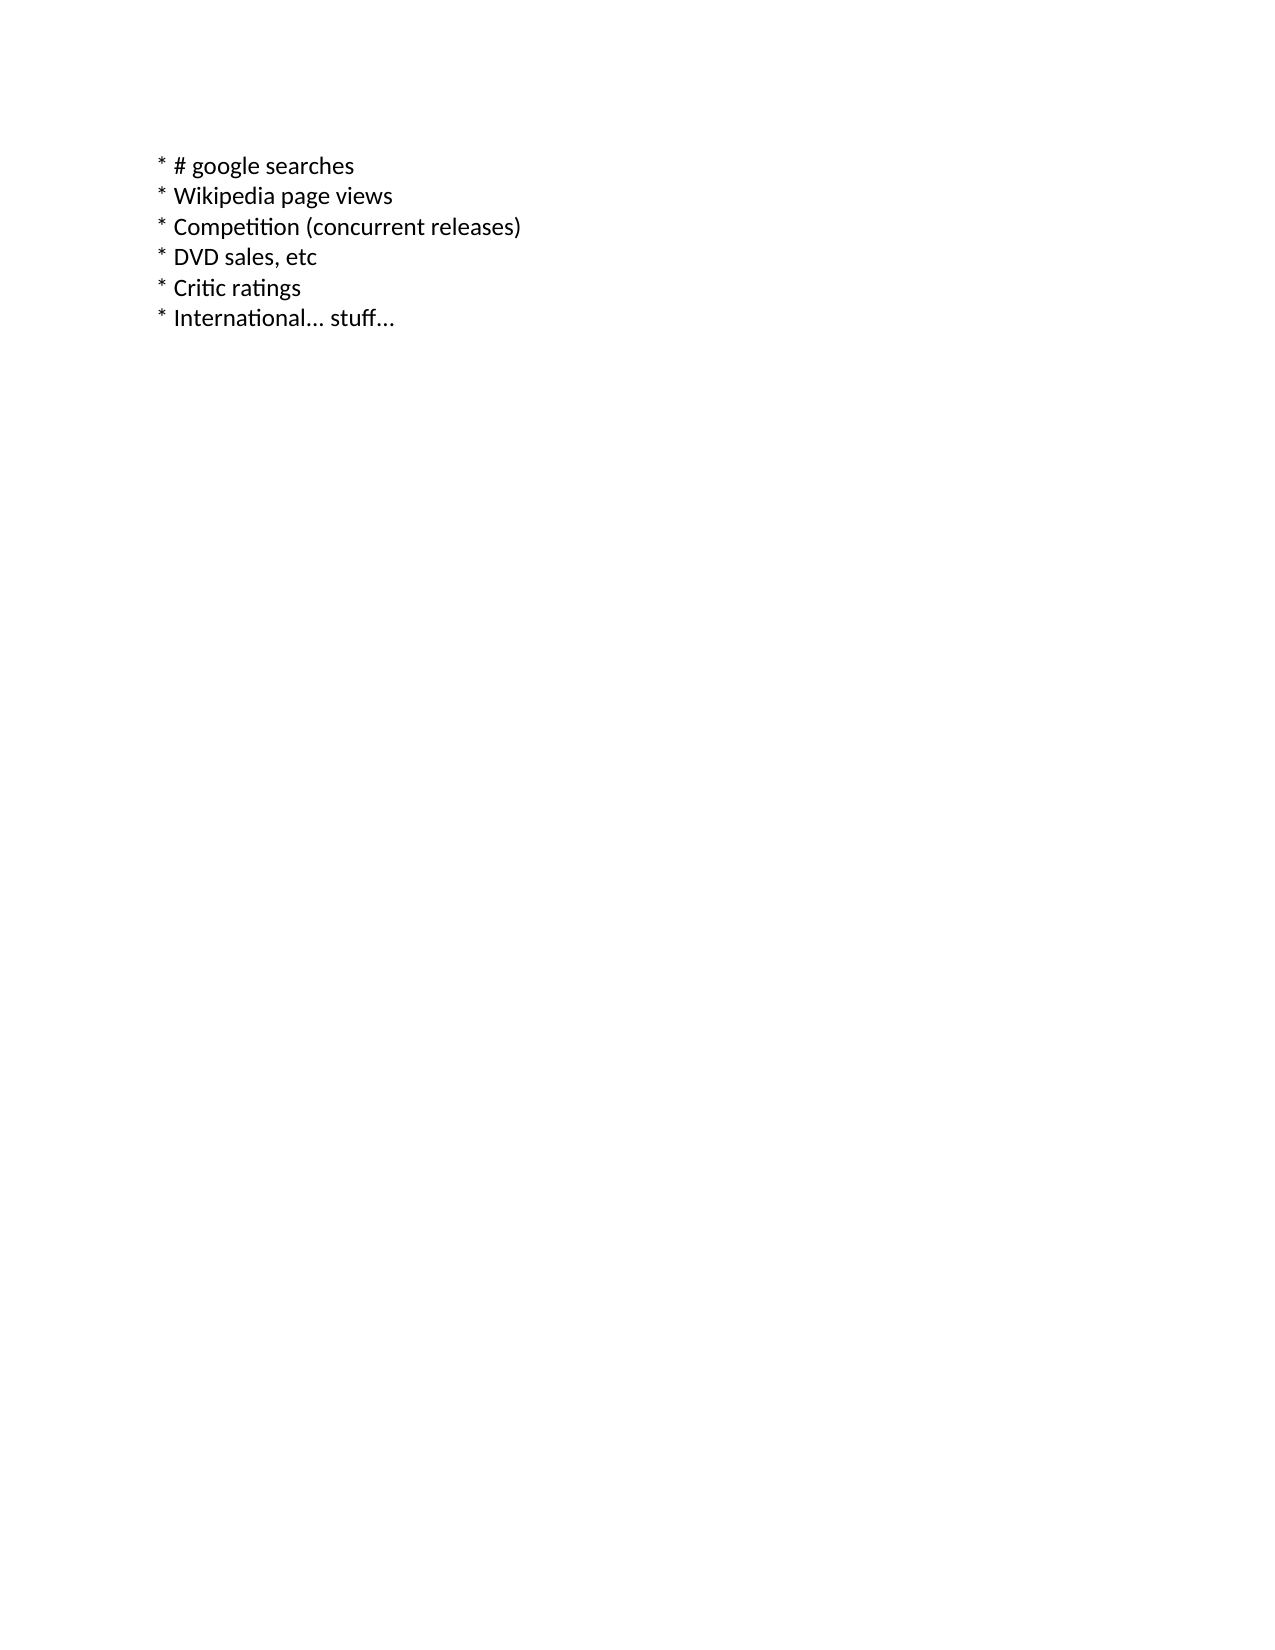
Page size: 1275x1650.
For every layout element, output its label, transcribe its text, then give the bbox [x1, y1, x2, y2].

text * Wikipedia page views [150, 181, 1125, 211]
text * DVD sales, etc [150, 242, 1125, 272]
text * Critic ratings [150, 272, 1125, 303]
text * Competition (concurrent releases) [150, 211, 1125, 242]
text * International... stuff... [150, 303, 1125, 333]
text * # google searches [150, 150, 1125, 181]
